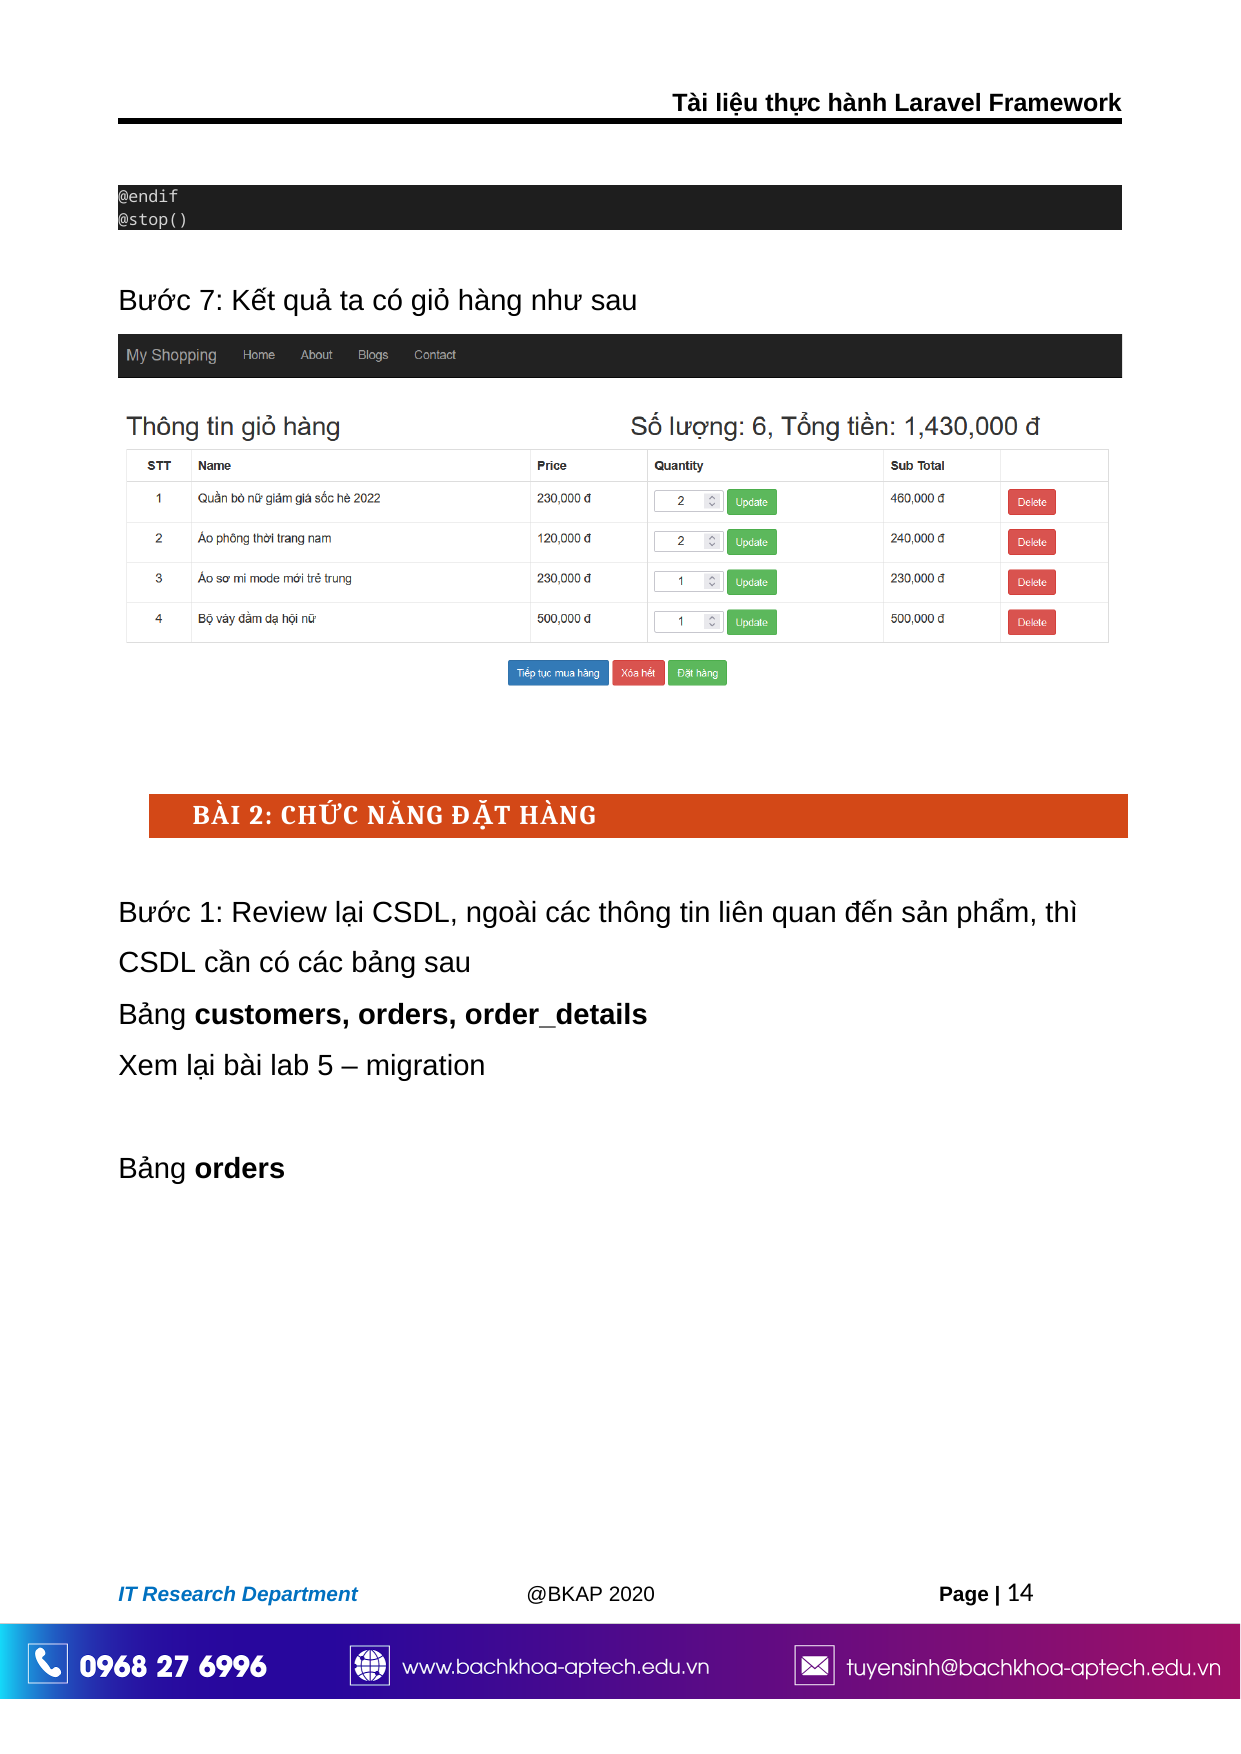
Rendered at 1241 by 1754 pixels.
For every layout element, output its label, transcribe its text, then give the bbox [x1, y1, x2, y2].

text Bảng customers, orders, order_details [118, 997, 1122, 1030]
picture [0, 1623, 1241, 1699]
picture [118, 334, 1123, 706]
text Xem lại bài lab 5 – migration [118, 1048, 1122, 1082]
text Bước 7: Kết quả ta có giỏ hàng như sau [118, 283, 1122, 317]
text Bảng orders [118, 1152, 1122, 1185]
subtitle Bài 2: Chức năng đặt hàng [155, 800, 1122, 831]
text @endif [118, 185, 1122, 207]
text @stop() [118, 207, 1122, 230]
text Bước 1: Review lại CSDL, ngoài các thông tin liên quan đến sản phẩm, thì CSDL cần có các bảng sau [118, 895, 1122, 979]
